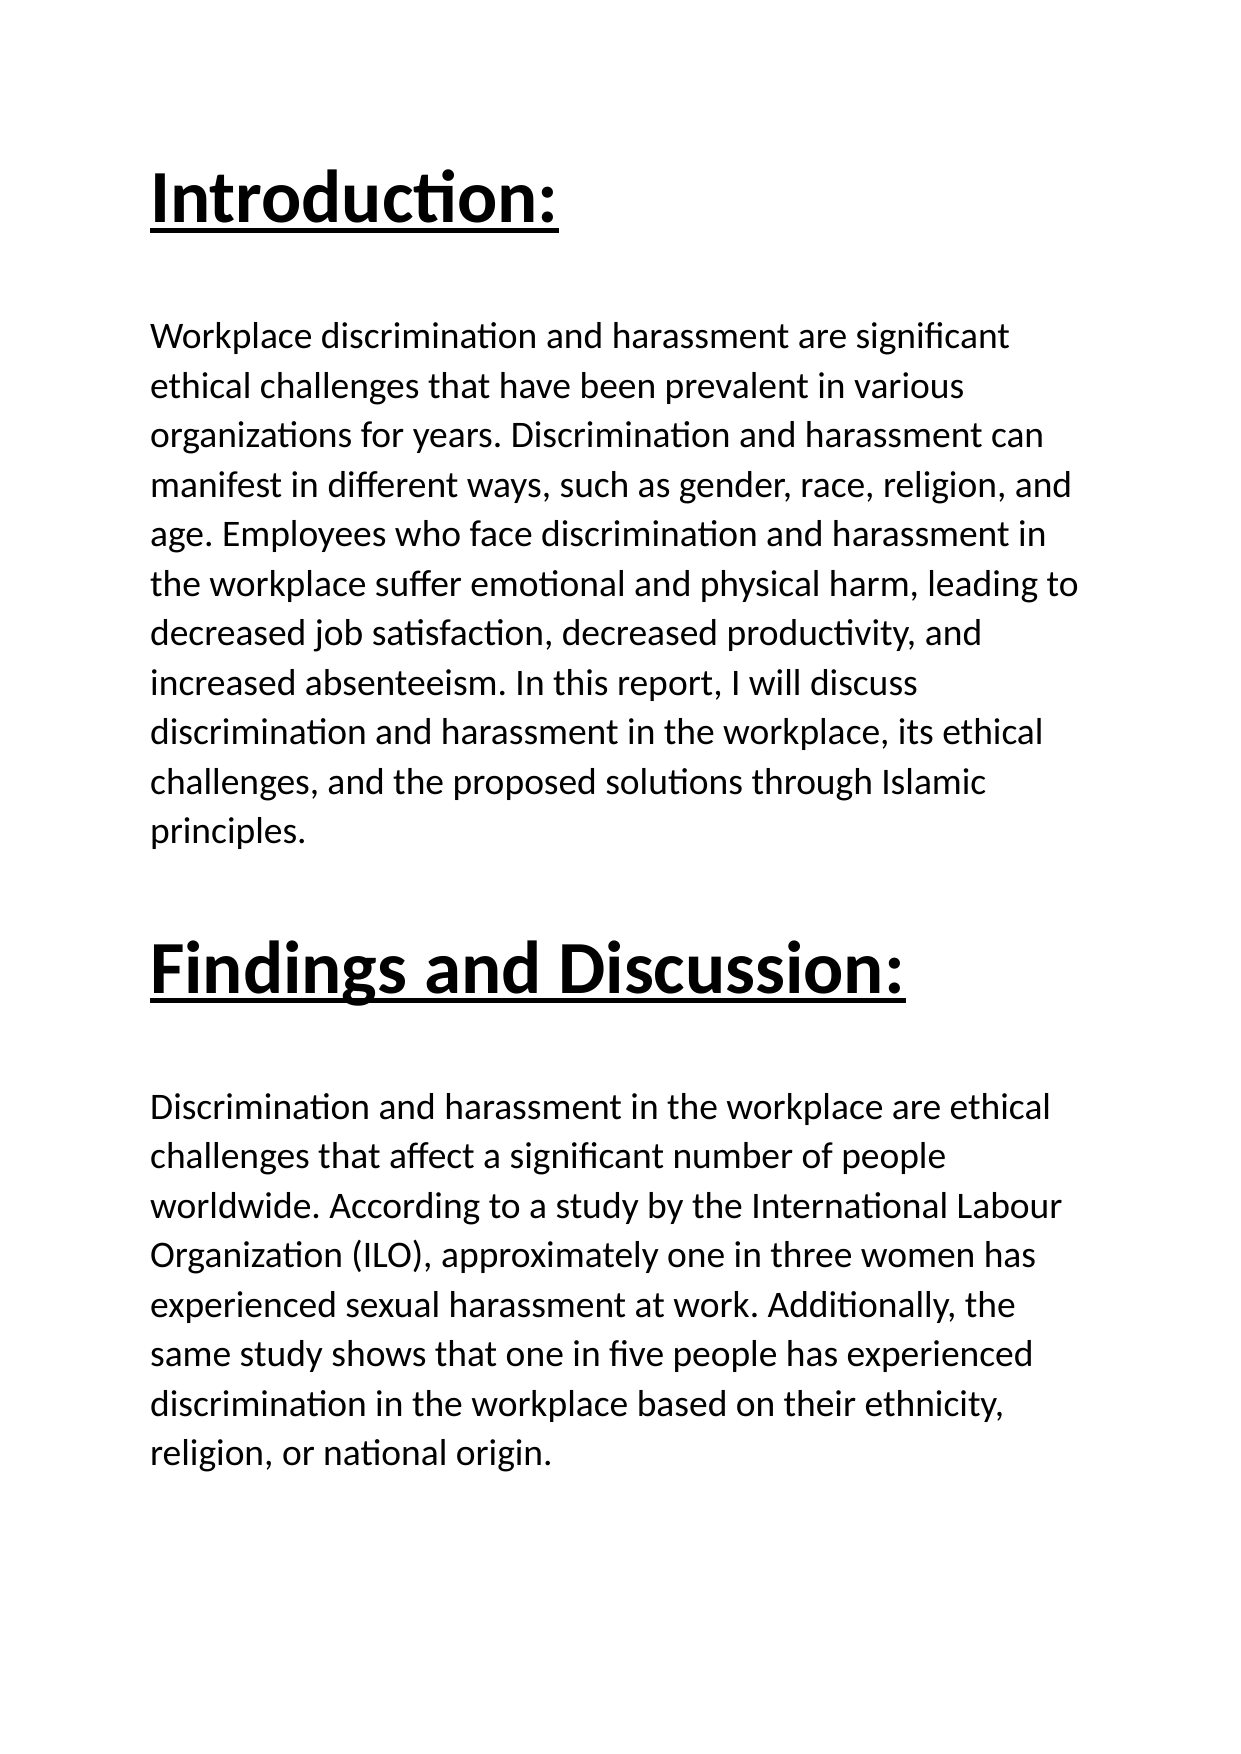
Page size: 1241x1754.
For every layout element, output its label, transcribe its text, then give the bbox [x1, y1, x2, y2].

text Discrimination and harassment in the workplace are ethical challenges that affect a significant number of people worldwide. According to a study by the International Labour Organization (ILO), approximately one in three women has experienced sexual harassment at work. Additionally, the same study shows that one in five people has experienced discrimination in the workplace based on their ethnicity, religion, or national origin. [150, 1083, 1090, 1475]
text Workplace discrimination and harassment are significant ethical challenges that have been prevalent in various organizations for years. Discrimination and harassment can manifest in different ways, such as gender, race, religion, and age. Employees who face discrimination and harassment in the workplace suffer emotional and physical harm, leading to decreased job satisfaction, decreased productivity, and increased absenteeism. In this report, I will discuss discrimination and harassment in the workplace, its ethical challenges, and the proposed solutions through Islamic principles. [150, 312, 1090, 853]
text Introduction: [150, 150, 1090, 242]
text Findings and Discussion: [150, 920, 1090, 1012]
